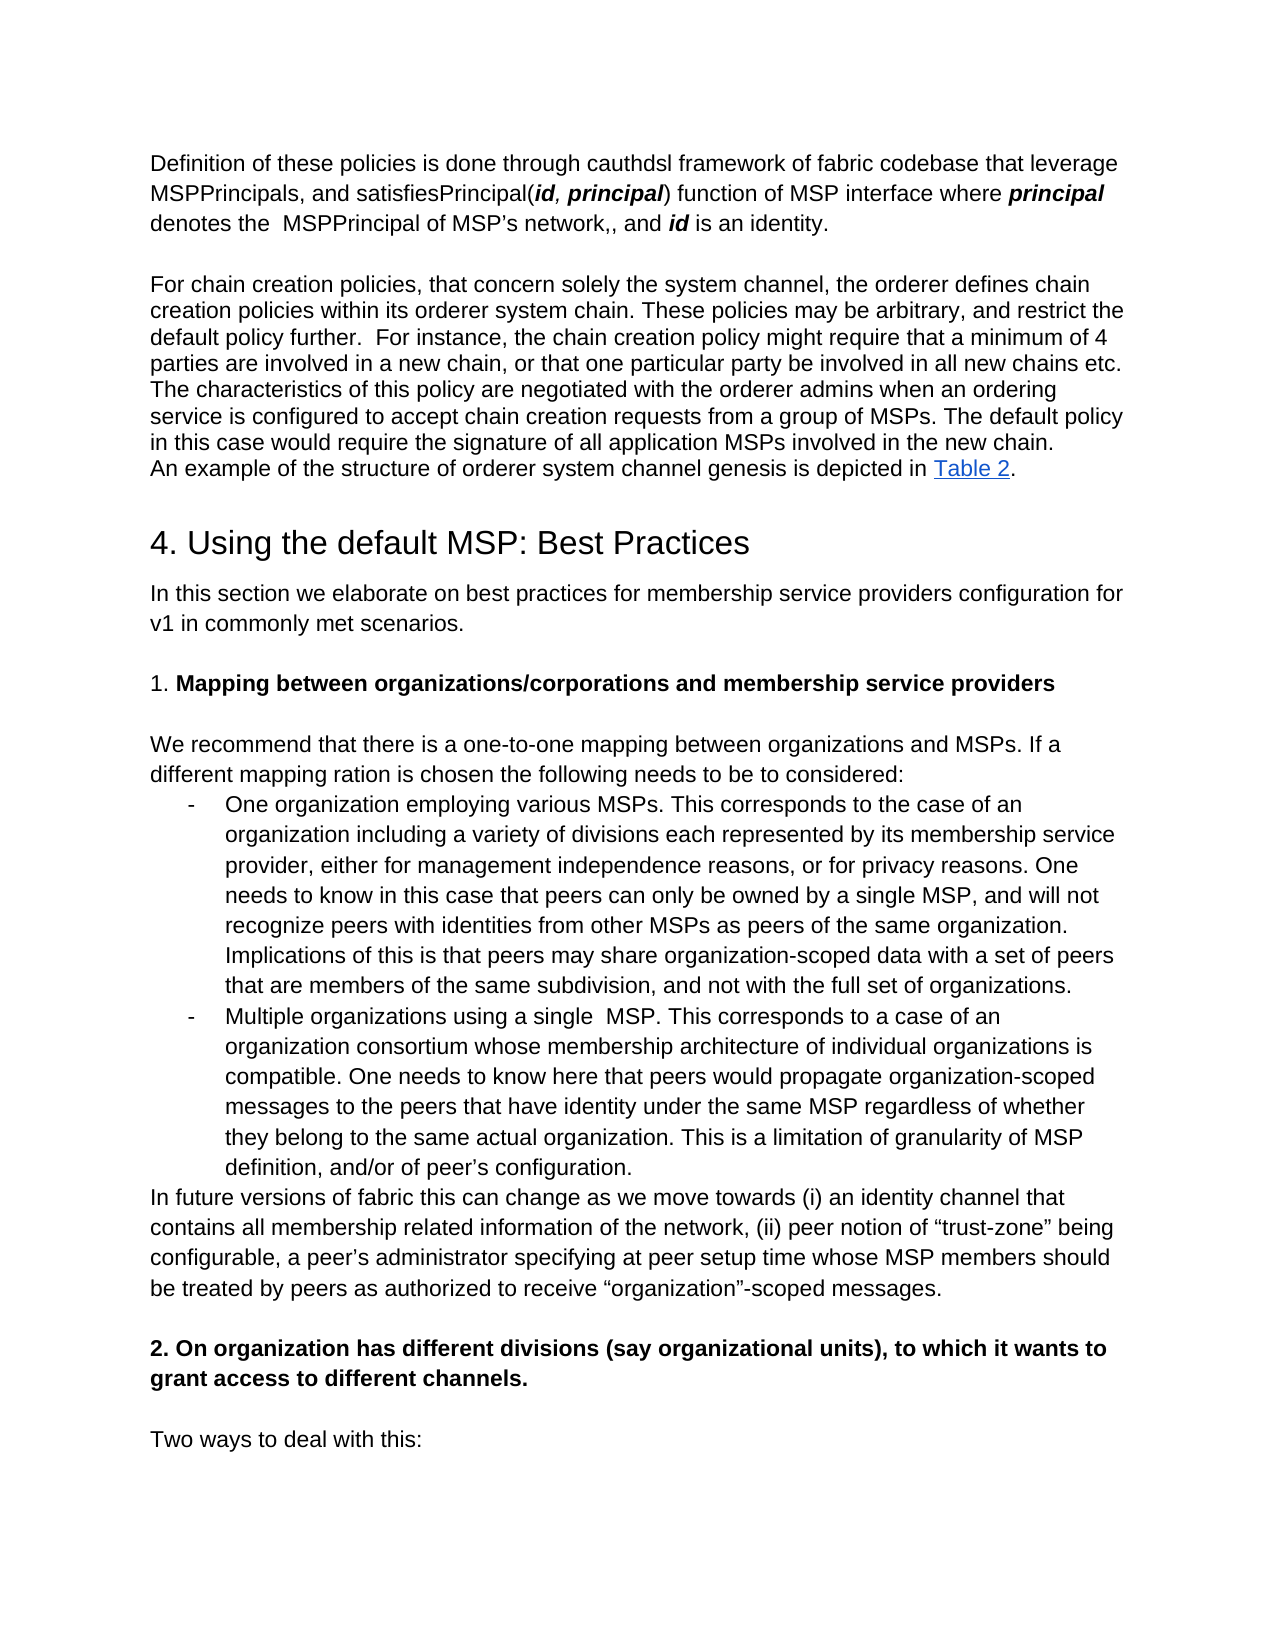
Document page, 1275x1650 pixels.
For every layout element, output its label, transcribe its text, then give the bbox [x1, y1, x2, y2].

text Definition of these policies is done through cauthdsl framework of fabric codebase that leverage MSPPrincipals, and satisfiesPrincipal(id, principal) function of MSP interface where principal denotes the MSPPrincipal of MSP’s network,, and id is an identity. [150, 150, 1125, 237]
text 1. Mapping between organizations/corporations and membership service providers [150, 670, 1125, 697]
text An example of the structure of orderer system channel genesis is depicted in Table 2. [150, 455, 1125, 482]
text For chain creation policies, that concern solely the system channel, the orderer defines chain creation policies within its orderer system chain. These policies may be arbitrary, and restrict the default policy further. For instance, the chain creation policy might require that a minimum of 4 parties are involved in a new chain, or that one particular party be involved in all new chains etc. The characteristics of this policy are negotiated with the orderer admins when an ordering service is configured to accept chain creation requests from a group of MSPs. The default policy in this case would require the signature of all application MSPs involved in the new chain. [150, 271, 1125, 455]
text In future versions of fabric this can change as we move towards (i) an identity channel that contains all membership related information of the network, (ii) peer notion of “trust-zone” being configurable, a peer’s administrator specifying at peer setup time whose MSP members should be treated by peers as authorized to receive “organization”-scoped messages. [150, 1184, 1125, 1301]
text Two ways to deal with this: [150, 1426, 1125, 1452]
list One organization employing various MSPs. This corresponds to the case of an organization including a variety of divisions each represented by its membership service provider, either for management independence reasons, or for privacy reasons. One needs to know in this case that peers can only be owned by a single MSP, and will not recognize peers with identities from other MSPs as peers of the same organization. Implications of this is that peers may share organization-scoped data with a set of peers that are members of the same subdivision, and not with the full set of organizations. [187, 791, 1125, 999]
list Multiple organizations using a single MSP. This corresponds to a case of an organization consortium whose membership architecture of individual organizations is compatible. One needs to know here that peers would propagate organization-scoped messages to the peers that have identity under the same MSP regardless of whether they belong to the same actual organization. This is a limitation of granularity of MSP definition, and/or of peer’s configuration. [187, 1003, 1125, 1180]
text We recommend that there is a one-to-one mapping between organizations and MSPs. If a different mapping ration is chosen the following needs to be to considered: [150, 731, 1125, 787]
text In this section we elaborate on best practices for membership service providers configuration for v1 in commonly met scenarios. [150, 580, 1125, 636]
text 2. On organization has different divisions (say organizational units), to which it wants to grant access to different channels. [150, 1335, 1125, 1391]
subtitle 4. Using the default MSP: Best Practices [150, 523, 1125, 561]
